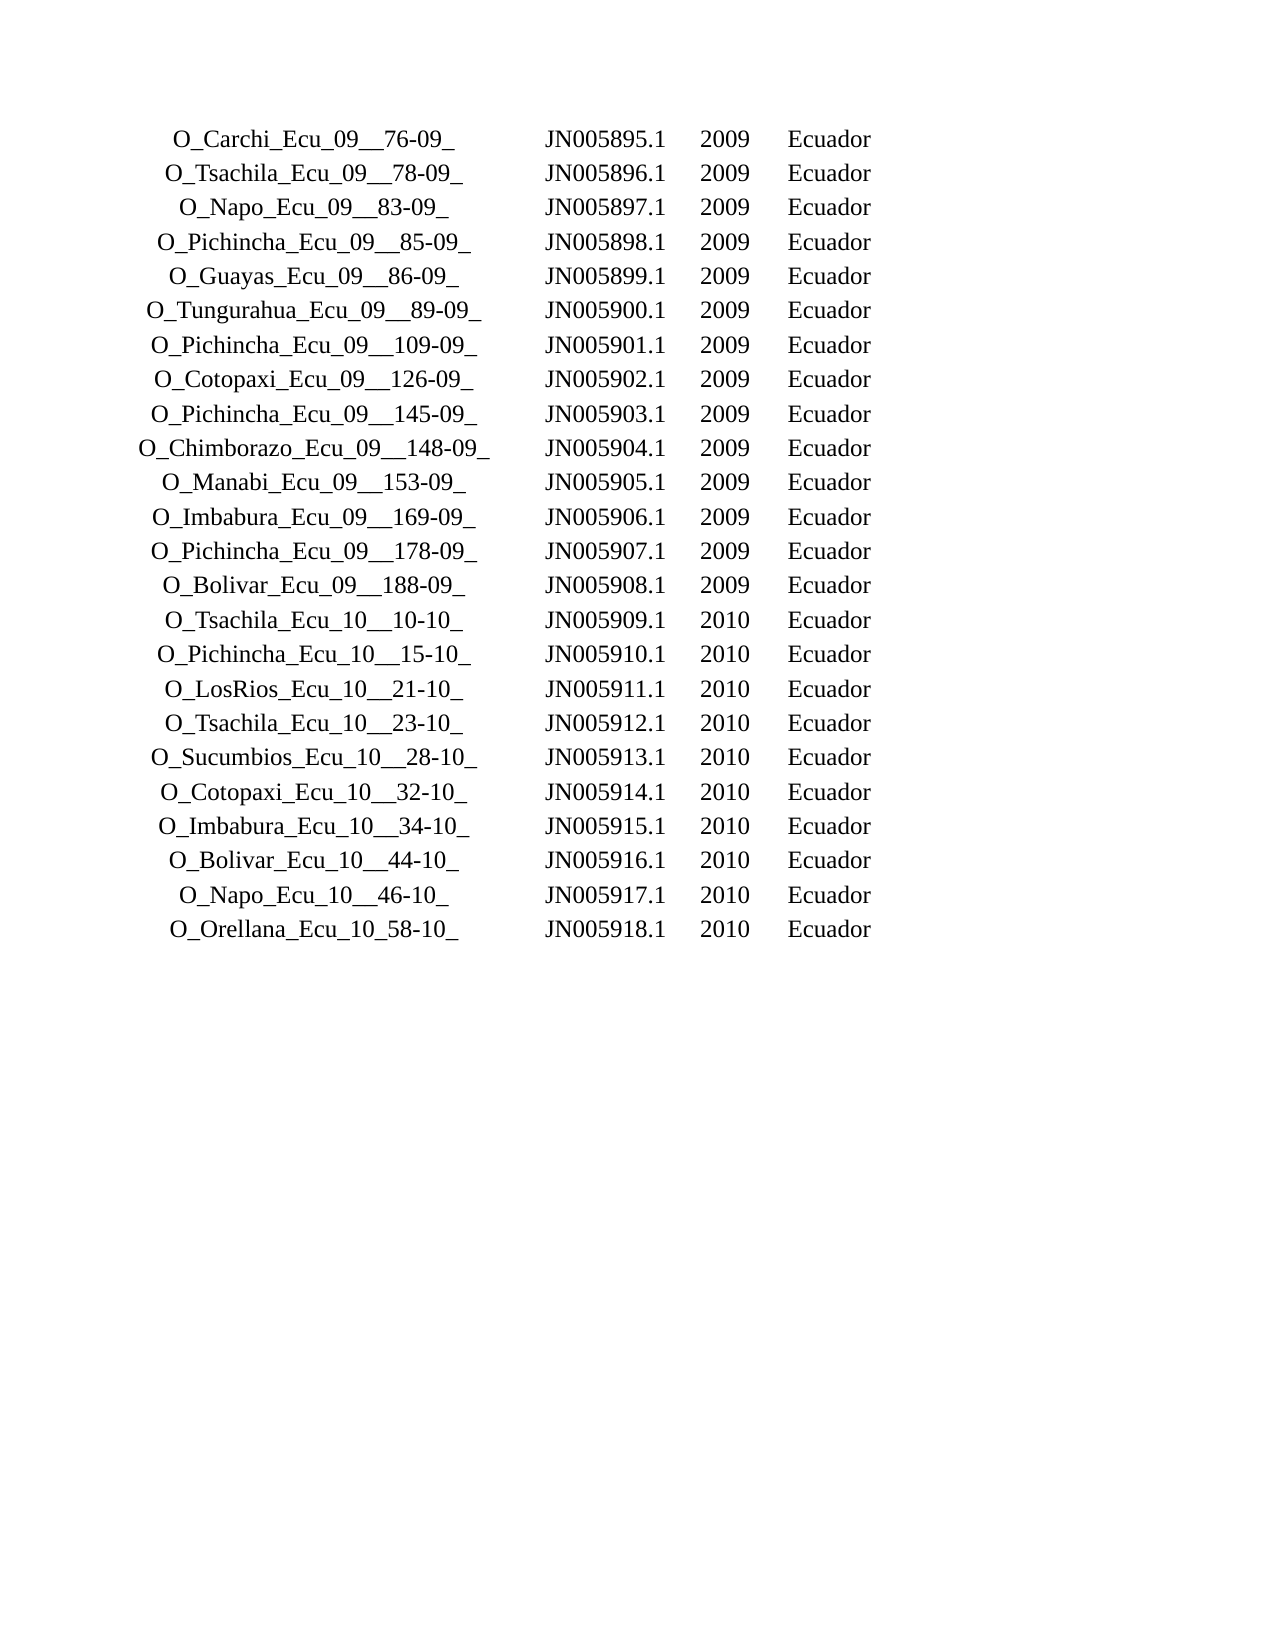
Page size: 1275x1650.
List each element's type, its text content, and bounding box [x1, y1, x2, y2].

table_cell JN005905.1 [524, 462, 687, 496]
table_cell 2009 [688, 531, 762, 565]
table_cell O_Pichincha_Ecu_09__109-09_ [104, 324, 523, 359]
table_cell Ecuador [762, 703, 896, 737]
table_cell JN005911.1 [524, 668, 687, 702]
table_cell Ecuador [762, 153, 896, 187]
table_cell 2009 [688, 118, 762, 152]
table_cell O_Pichincha_Ecu_09__178-09_ [104, 531, 523, 565]
table_cell JN005908.1 [524, 565, 687, 599]
table_cell 2010 [688, 634, 762, 668]
table_cell 2010 [688, 668, 762, 702]
table_cell 2010 [688, 703, 762, 737]
table_cell Ecuador [762, 668, 896, 702]
table_cell 2010 [688, 909, 762, 943]
table_cell O_Manabi_Ecu_09__153-09_ [104, 462, 523, 496]
table_cell JN005902.1 [524, 359, 687, 393]
table_cell Ecuador [762, 599, 896, 634]
table_cell 2009 [688, 428, 762, 462]
table_cell Ecuador [762, 324, 896, 359]
table_cell JN005897.1 [524, 187, 687, 221]
table_cell JN005909.1 [524, 599, 687, 634]
table_cell JN005913.1 [524, 737, 687, 771]
table_cell 2010 [688, 771, 762, 806]
table_cell Ecuador [762, 634, 896, 668]
table_cell Ecuador [762, 531, 896, 565]
table_cell O_Pichincha_Ecu_09__85-09_ [104, 221, 523, 256]
table_cell JN005899.1 [524, 256, 687, 290]
table_cell JN005914.1 [524, 771, 687, 806]
table_cell 2009 [688, 256, 762, 290]
table_cell 2010 [688, 874, 762, 909]
table_cell 2009 [688, 462, 762, 496]
table_cell Ecuador [762, 462, 896, 496]
table_cell O_Pichincha_Ecu_09__145-09_ [104, 393, 523, 427]
table_cell Ecuador [762, 393, 896, 427]
table_cell O_Sucumbios_Ecu_10__28-10_ [104, 737, 523, 771]
table_cell O_Chimborazo_Ecu_09__148-09_ [104, 428, 523, 462]
table_cell JN005910.1 [524, 634, 687, 668]
table_cell JN005900.1 [524, 290, 687, 324]
table_cell 2010 [688, 737, 762, 771]
table_cell JN005904.1 [524, 428, 687, 462]
table_cell JN005917.1 [524, 874, 687, 909]
table_cell JN005915.1 [524, 806, 687, 840]
table_cell Ecuador [762, 565, 896, 599]
table_cell 2009 [688, 187, 762, 221]
table_cell O_Cotopaxi_Ecu_10__32-10_ [104, 771, 523, 806]
table_cell O_Tsachila_Ecu_10__23-10_ [104, 703, 523, 737]
table_cell Ecuador [762, 909, 896, 943]
table_cell O_Bolivar_Ecu_10__44-10_ [104, 840, 523, 874]
table_cell O_Napo_Ecu_09__83-09_ [104, 187, 523, 221]
table_cell 2009 [688, 565, 762, 599]
table_cell Ecuador [762, 428, 896, 462]
table_cell JN005903.1 [524, 393, 687, 427]
table_cell Ecuador [762, 221, 896, 256]
table_cell O_Carchi_Ecu_09__76-09_ [104, 118, 523, 152]
table_cell O_Tsachila_Ecu_09__78-09_ [104, 153, 523, 187]
table_cell JN005916.1 [524, 840, 687, 874]
table_cell Ecuador [762, 771, 896, 806]
table_cell 2009 [688, 496, 762, 531]
table_cell O_Imbabura_Ecu_09__169-09_ [104, 496, 523, 531]
table_cell JN005896.1 [524, 153, 687, 187]
table_cell 2009 [688, 393, 762, 427]
table_cell O_Guayas_Ecu_09__86-09_ [104, 256, 523, 290]
table_cell O_Pichincha_Ecu_10__15-10_ [104, 634, 523, 668]
table_cell O_Napo_Ecu_10__46-10_ [104, 874, 523, 909]
table_cell O_Bolivar_Ecu_09__188-09_ [104, 565, 523, 599]
table_cell Ecuador [762, 496, 896, 531]
table_cell O_LosRios_Ecu_10__21-10_ [104, 668, 523, 702]
table_cell Ecuador [762, 737, 896, 771]
table_cell 2009 [688, 153, 762, 187]
table_cell 2009 [688, 221, 762, 256]
table_cell O_Orellana_Ecu_10_58-10_ [104, 909, 523, 943]
table_cell 2009 [688, 359, 762, 393]
table_cell 2010 [688, 806, 762, 840]
table_cell 2010 [688, 599, 762, 634]
table_cell JN005907.1 [524, 531, 687, 565]
table_cell 2009 [688, 324, 762, 359]
table_cell O_Cotopaxi_Ecu_09__126-09_ [104, 359, 523, 393]
table_cell O_Imbabura_Ecu_10__34-10_ [104, 806, 523, 840]
table_cell O_Tungurahua_Ecu_09__89-09_ [104, 290, 523, 324]
table_cell Ecuador [762, 874, 896, 909]
table_cell Ecuador [762, 840, 896, 874]
table_cell Ecuador [762, 290, 896, 324]
table_cell Ecuador [762, 256, 896, 290]
table_cell Ecuador [762, 359, 896, 393]
table_cell JN005895.1 [524, 118, 687, 152]
table_cell JN005906.1 [524, 496, 687, 531]
table_cell Ecuador [762, 118, 896, 152]
table_cell JN005918.1 [524, 909, 687, 943]
table_cell JN005912.1 [524, 703, 687, 737]
table_cell Ecuador [762, 806, 896, 840]
table_cell O_Tsachila_Ecu_10__10-10_ [104, 599, 523, 634]
table_cell Ecuador [762, 187, 896, 221]
table_cell 2010 [688, 840, 762, 874]
table_cell JN005901.1 [524, 324, 687, 359]
table_cell JN005898.1 [524, 221, 687, 256]
table_cell 2009 [688, 290, 762, 324]
